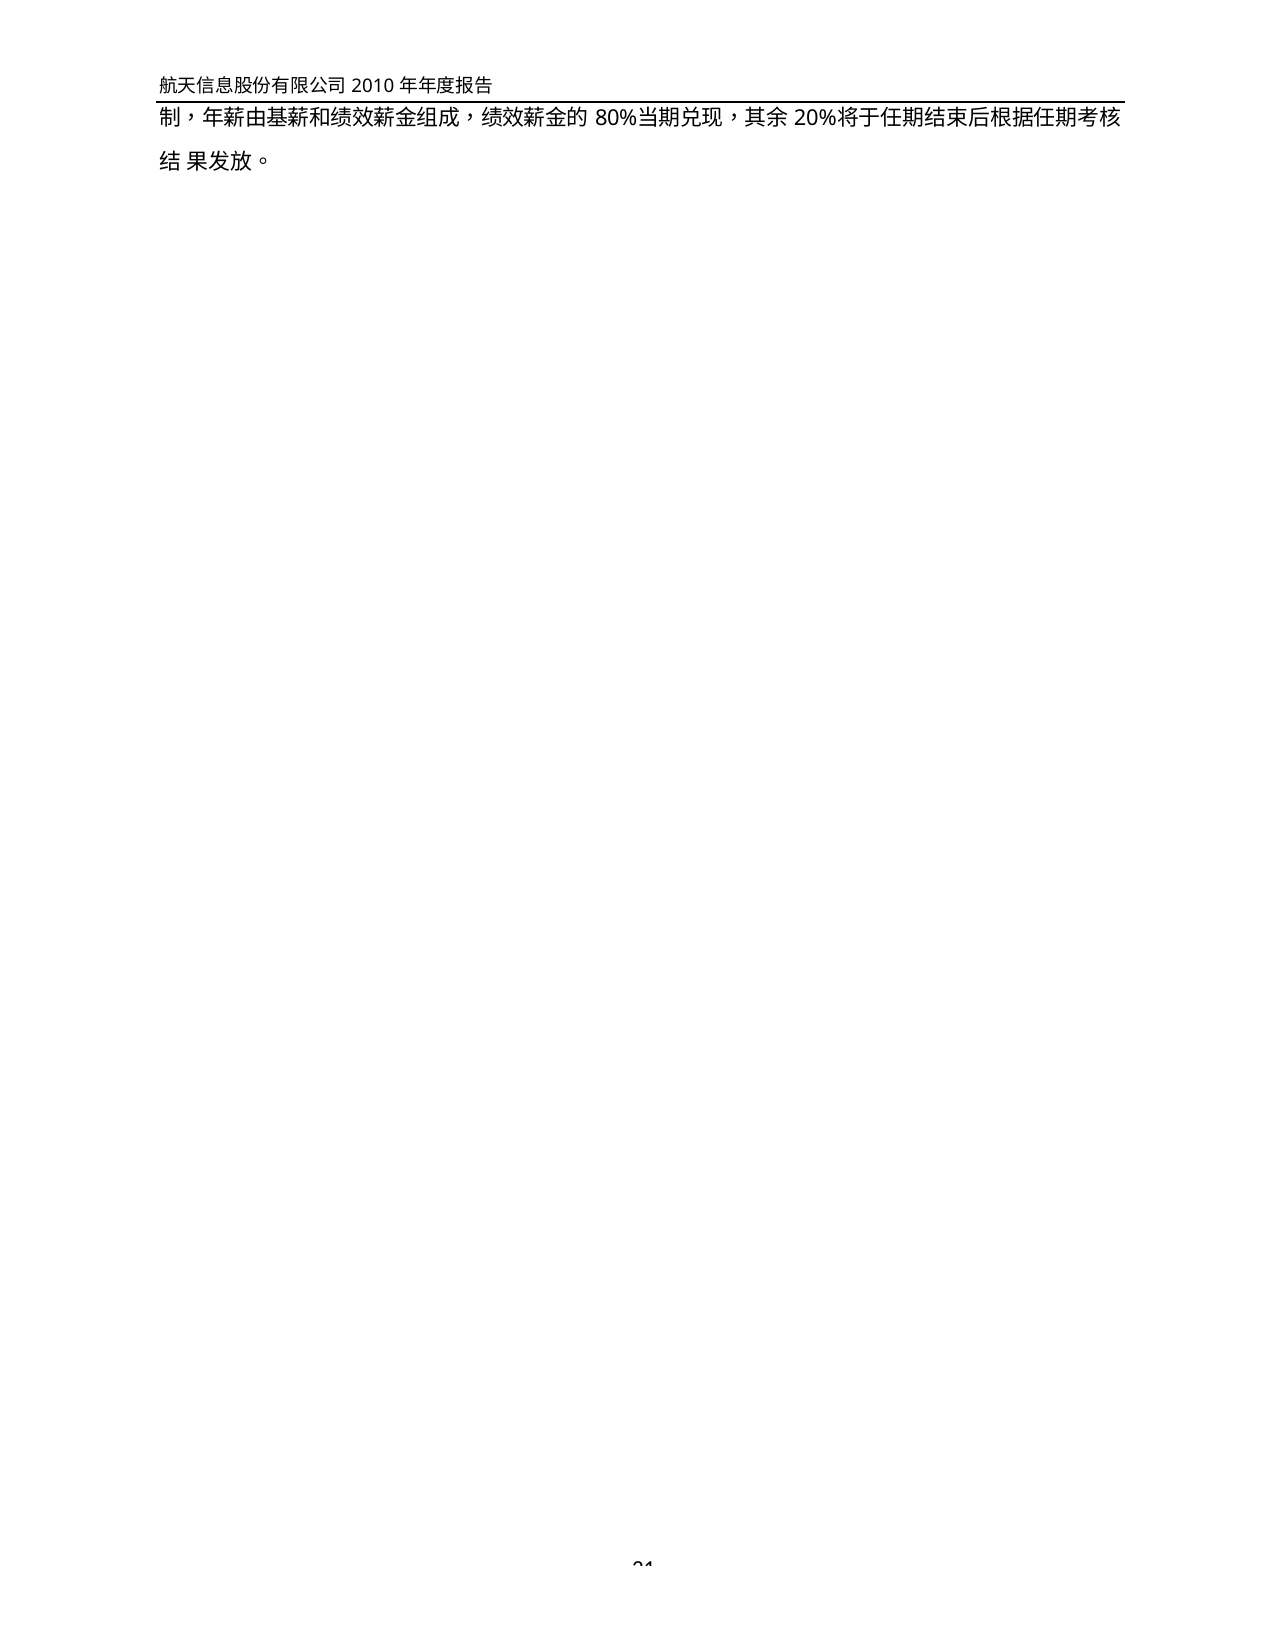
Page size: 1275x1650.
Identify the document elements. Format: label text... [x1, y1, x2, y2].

text 制，年薪由基薪和绩效薪金组成，绩效薪金的 80%当期兑现，其余 20%将于任期结束后根据任期考核结 果发放。 [159, 102, 1122, 176]
